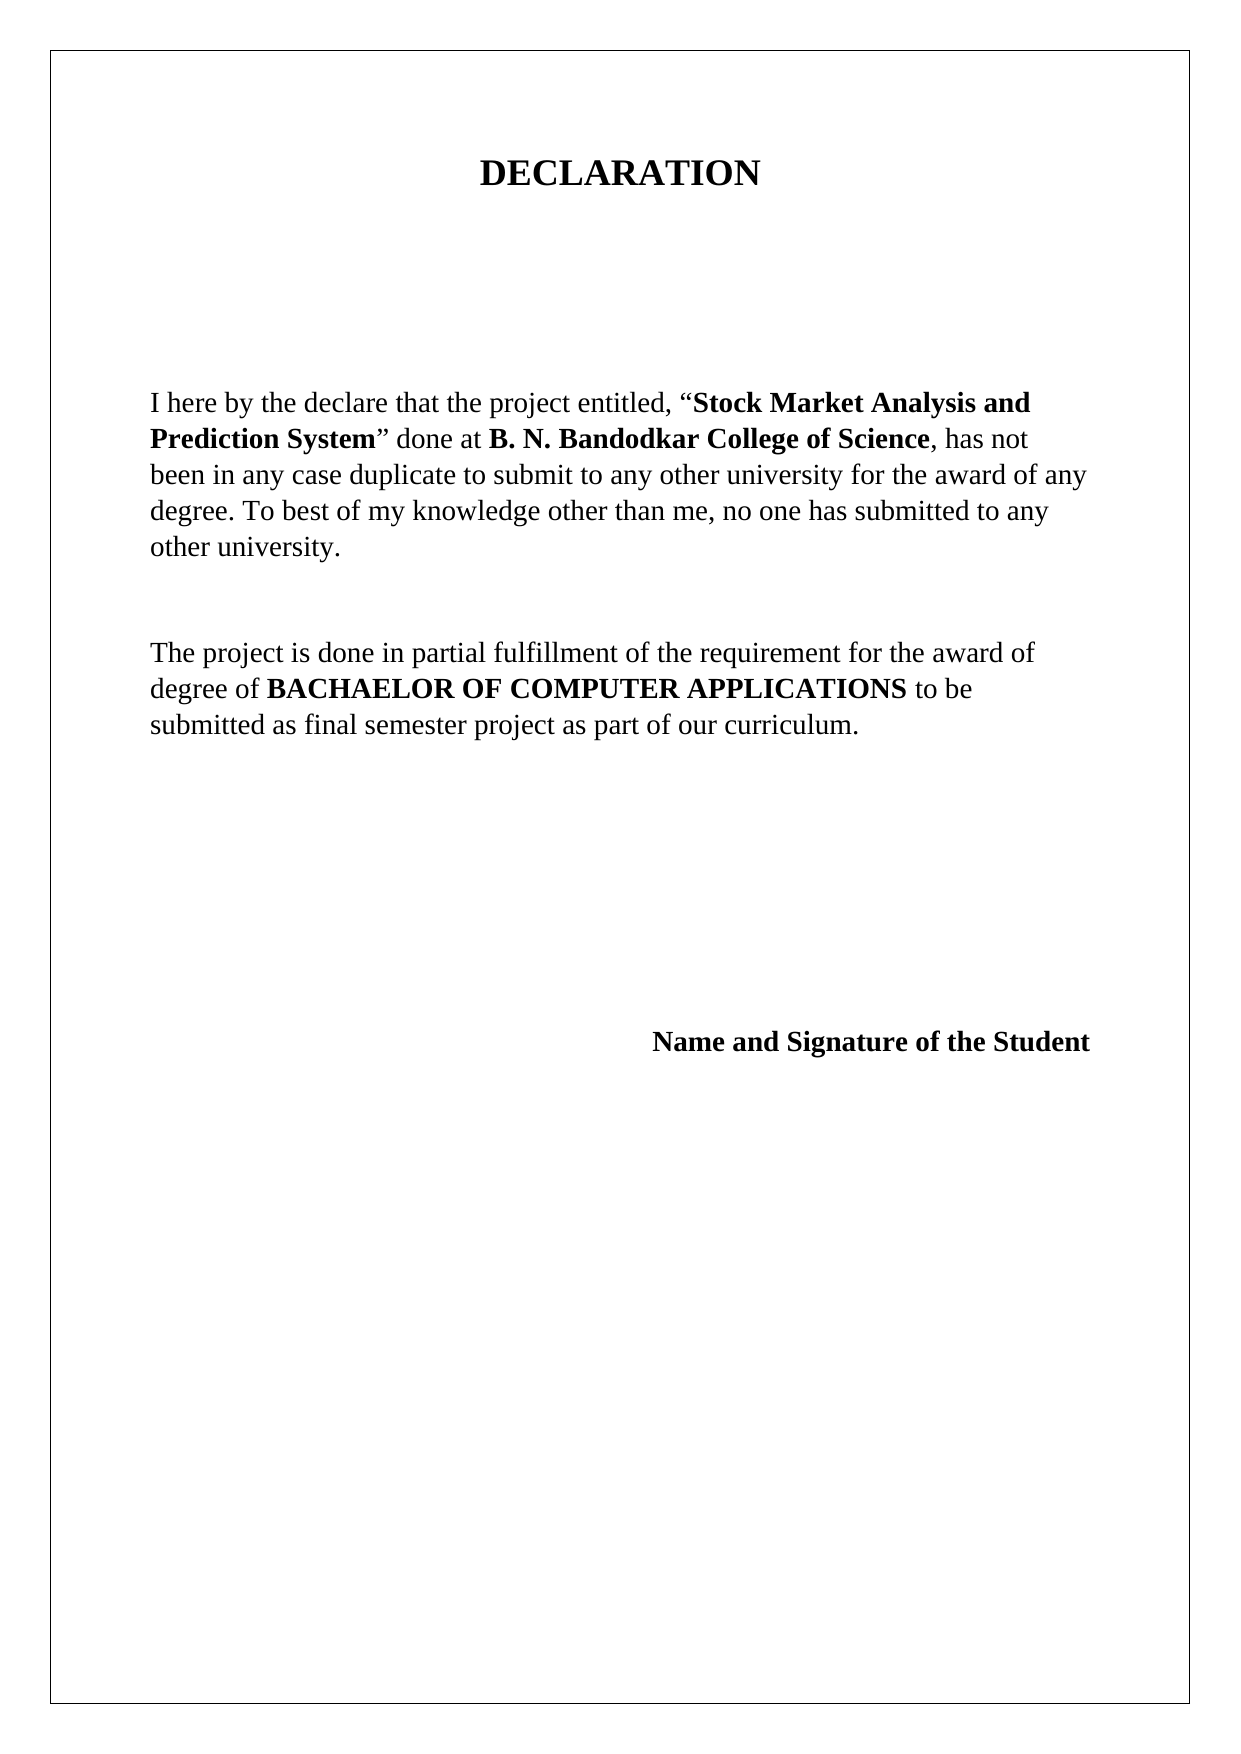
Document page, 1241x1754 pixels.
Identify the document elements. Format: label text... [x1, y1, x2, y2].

text DECLARATION [150, 150, 1090, 193]
text The project is done in partial fulfillment of the requirement for the award of degree of BACHAELOR OF COMPUTER APPLICATIONS to be submitted as final semester project as part of our curriculum. [150, 635, 1090, 741]
text I here by the declare that the project entitled, “Stock Market Analysis and Prediction System” done at B. N. Bandodkar College of Science, has not been in any case duplicate to submit to any other university for the award of any degree. To best of my knowledge other than me, no one has submitted to any other university. [150, 385, 1090, 563]
text Name and Signature of the Student [150, 1024, 1090, 1058]
